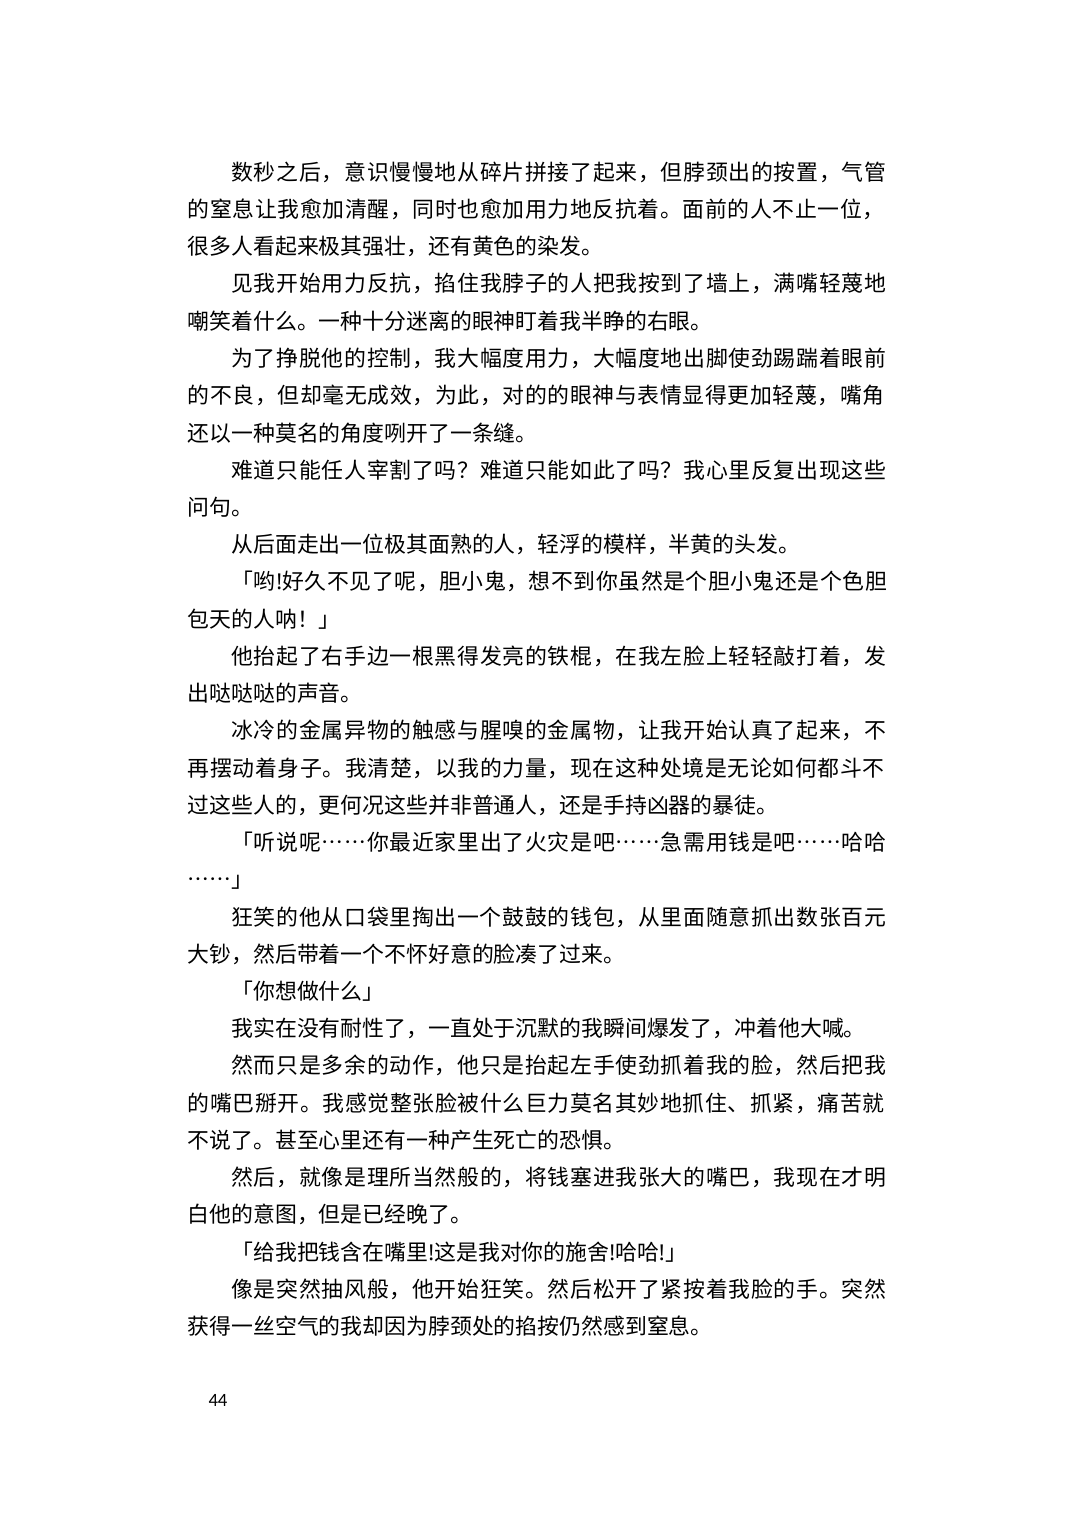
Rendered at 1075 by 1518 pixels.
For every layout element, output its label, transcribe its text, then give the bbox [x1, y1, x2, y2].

text 为了挣脱他的控制，我大幅度用力，大幅度地出脚使劲踢踹着眼前的不良，但却毫无成效，为此，对的的眼神与表情显得更加轻蔑，嘴角还以一种莫名的角度咧开了一条缝。 [187, 341, 887, 448]
text 像是突然抽风般，他开始狂笑。然后松开了紧按着我脸的手。突然获得一丝空气的我却因为脖颈处的掐按仍然感到窒息。 [187, 1271, 887, 1341]
text 「给我把钱含在嘴里!这是我对你的施舍!哈哈!」 [187, 1234, 887, 1267]
text 他抬起了右手边一根黑得发亮的铁棍，在我左脸上轻轻敲打着，发出哒哒哒的声音。 [187, 638, 887, 708]
text 冰冷的金属异物的触感与腥嗅的金属物，让我开始认真了起来，不再摆动着身子。我清楚，以我的力量，现在这种处境是无论如何都斗不过这些人的，更何况这些并非普通人，还是手持凶器的暴徒。 [187, 713, 887, 820]
text 我实在没有耐性了，一直处于沉默的我瞬间爆发了，冲着他大喊。 [187, 1011, 887, 1043]
text 「你想做什么」 [187, 974, 887, 1006]
text 狂笑的他从口袋里掏出一个鼓鼓的钱包，从里面随意抓出数张百元大钞，然后带着一个不怀好意的脸凑了过来。 [187, 899, 887, 969]
text 「听说呢……你最近家里出了火灾是吧……急需用钱是吧……哈哈……」 [187, 825, 887, 894]
text 从后面走出一位极其面熟的人，轻浮的模样，半黄的头发。 [187, 527, 887, 559]
text 数秒之后，意识慢慢地从碎片拼接了起来，但脖颈出的按置，气管的窒息让我愈加清醒，同时也愈加用力地反抗着。面前的人不止一位，很多人看起来极其强壮，还有黄色的染发。 [187, 154, 887, 261]
text 见我开始用力反抗，掐住我脖子的人把我按到了墙上，满嘴轻蔑地嘲笑着什么。一种十分迷离的眼神盯着我半睁的右眼。 [187, 266, 887, 336]
text 「哟!好久不见了呢，胆小鬼，想不到你虽然是个胆小鬼还是个色胆包天的人呐！」 [187, 564, 887, 634]
text 然后，就像是理所当然般的，将钱塞进我张大的嘴巴，我现在才明白他的意图，但是已经晚了。 [187, 1160, 887, 1229]
text 难道只能任人宰割了吗？难道只能如此了吗？我心里反复出现这些问句。 [187, 452, 887, 522]
text 然而只是多余的动作，他只是抬起左手使劲抓着我的脸，然后把我的嘴巴掰开。我感觉整张脸被什么巨力莫名其妙地抓住、抓紧，痛苦就不说了。甚至心里还有一种产生死亡的恐惧。 [187, 1048, 887, 1155]
